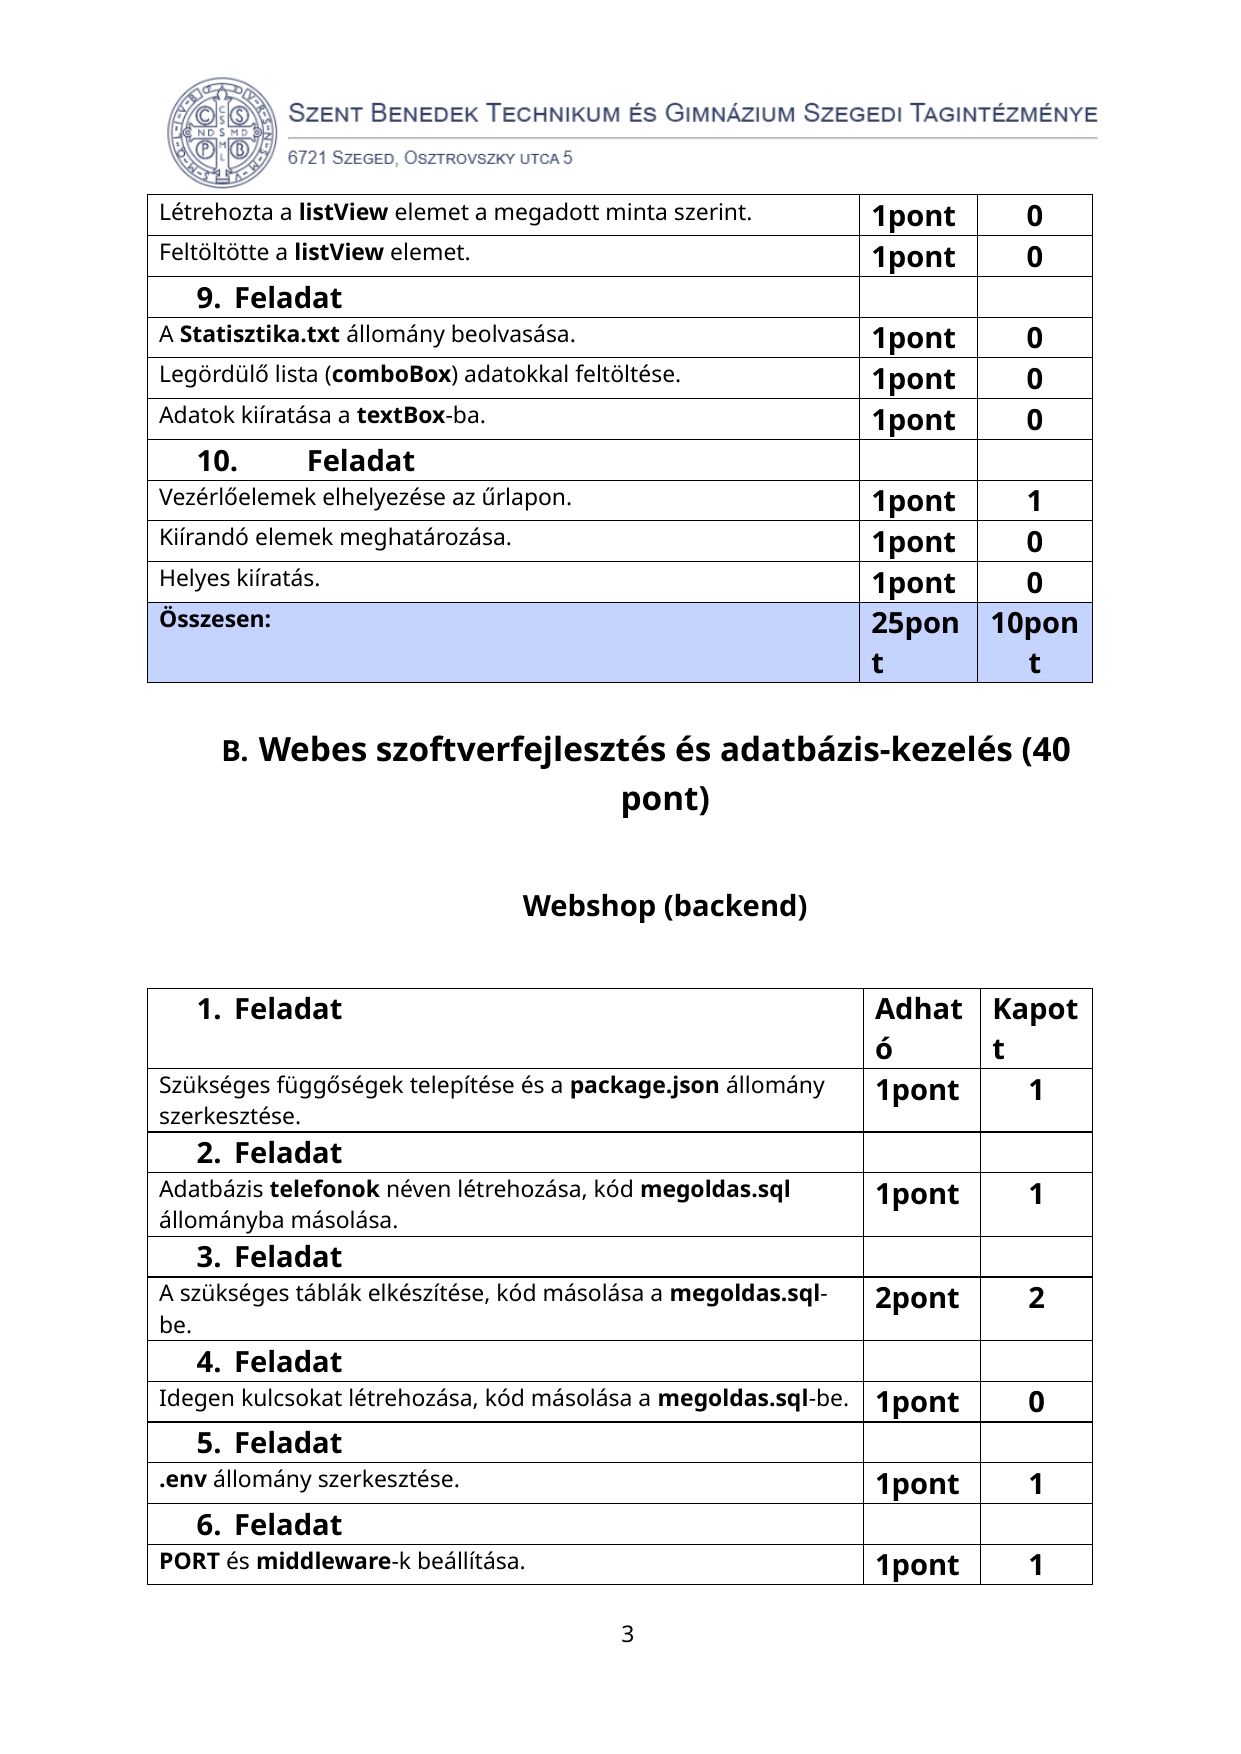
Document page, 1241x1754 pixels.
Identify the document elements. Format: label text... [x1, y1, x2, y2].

table_cell 0 [978, 236, 1092, 276]
table_cell PORT és middleware-k beállítása. [148, 1545, 863, 1584]
table_cell 0 [981, 1382, 1092, 1421]
table_cell 0 [978, 521, 1092, 561]
table_cell 1 [981, 1069, 1092, 1131]
table_cell 1pont [864, 1382, 980, 1421]
table_cell Feladat [148, 1504, 863, 1543]
table_cell [981, 1341, 1092, 1381]
table_cell Létrehozta a listView elemet a megadott minta szerint. [148, 195, 859, 235]
table_cell 0 [978, 562, 1092, 602]
table_cell 1pont [860, 521, 977, 561]
table_cell [860, 277, 977, 317]
list Webes szoftverfejlesztés és adatbázis-kezelés (40 pont) [200, 726, 1093, 820]
table_cell [864, 1504, 980, 1543]
table_cell 1 [981, 1463, 1092, 1503]
table_cell Feladat [148, 1237, 863, 1276]
picture [162, 73, 1108, 195]
table_cell 0 [978, 358, 1092, 398]
table_cell Feladat [148, 277, 859, 317]
table_cell 1pont [864, 1463, 980, 1503]
table_cell 10pont [978, 603, 1092, 682]
table_cell Kiírandó elemek meghatározása. [148, 521, 859, 561]
table_cell Összesen: [148, 603, 859, 682]
table_cell [860, 440, 977, 479]
table_cell Feltöltötte a listView elemet. [148, 236, 859, 276]
table_cell [981, 1504, 1092, 1543]
table_cell [981, 1237, 1092, 1276]
table_cell 1pont [864, 1069, 980, 1131]
table_cell Feladat [148, 1341, 863, 1381]
table_cell 1 [981, 1173, 1092, 1236]
table_cell [978, 277, 1092, 317]
table_header Kapott [981, 989, 1092, 1068]
table_cell 25pont [860, 603, 977, 682]
table_cell Feladat [148, 1423, 863, 1462]
table_header Feladat [148, 989, 863, 1068]
table_cell 1pont [860, 195, 977, 235]
table_cell 1pont [860, 358, 977, 398]
table_cell [864, 1133, 980, 1172]
table_cell Szükséges függőségek telepítése és a package.json állomány szerkesztése. [148, 1069, 863, 1131]
table_cell [981, 1133, 1092, 1172]
table_cell Feladat [148, 1133, 863, 1172]
table_cell Helyes kiíratás. [148, 562, 859, 602]
table_cell A szükséges táblák elkészítése, kód másolása a megoldas.sql-be. [148, 1278, 863, 1340]
table_cell .env állomány szerkesztése. [148, 1463, 863, 1503]
table_cell Idegen kulcsokat létrehozása, kód másolása a megoldas.sql-be. [148, 1382, 863, 1421]
table_cell [978, 440, 1092, 479]
table_cell 1pont [860, 399, 977, 439]
list Webshop (backend) [237, 885, 1093, 925]
table_cell [864, 1237, 980, 1276]
table_cell Legördülő lista (comboBox) adatokkal feltöltése. [148, 358, 859, 398]
table_cell 1 [981, 1545, 1092, 1584]
table_cell 1pont [860, 318, 977, 357]
table_cell Feladat [148, 440, 859, 479]
table_cell [981, 1423, 1092, 1462]
table_cell Adatok kiíratása a textBox-ba. [148, 399, 859, 439]
table_cell 1 [978, 481, 1092, 520]
table_cell 0 [978, 399, 1092, 439]
table_cell A Statisztika.txt állomány beolvasása. [148, 318, 859, 357]
table_cell 1pont [864, 1173, 980, 1236]
table_cell [864, 1341, 980, 1381]
table_cell 0 [978, 195, 1092, 235]
table_cell 1pont [860, 562, 977, 602]
table_cell 0 [978, 318, 1092, 357]
table_cell Adatbázis telefonok néven létrehozása, kód megoldas.sql állományba másolása. [148, 1173, 863, 1236]
table_cell 1pont [860, 481, 977, 520]
table_cell [864, 1423, 980, 1462]
table_cell 1pont [864, 1545, 980, 1584]
table_cell Vezérlőelemek elhelyezése az űrlapon. [148, 481, 859, 520]
table_header Adható [864, 989, 980, 1068]
table_cell 1pont [860, 236, 977, 276]
table_cell 2pont [864, 1278, 980, 1340]
table_cell 2 [981, 1278, 1092, 1340]
